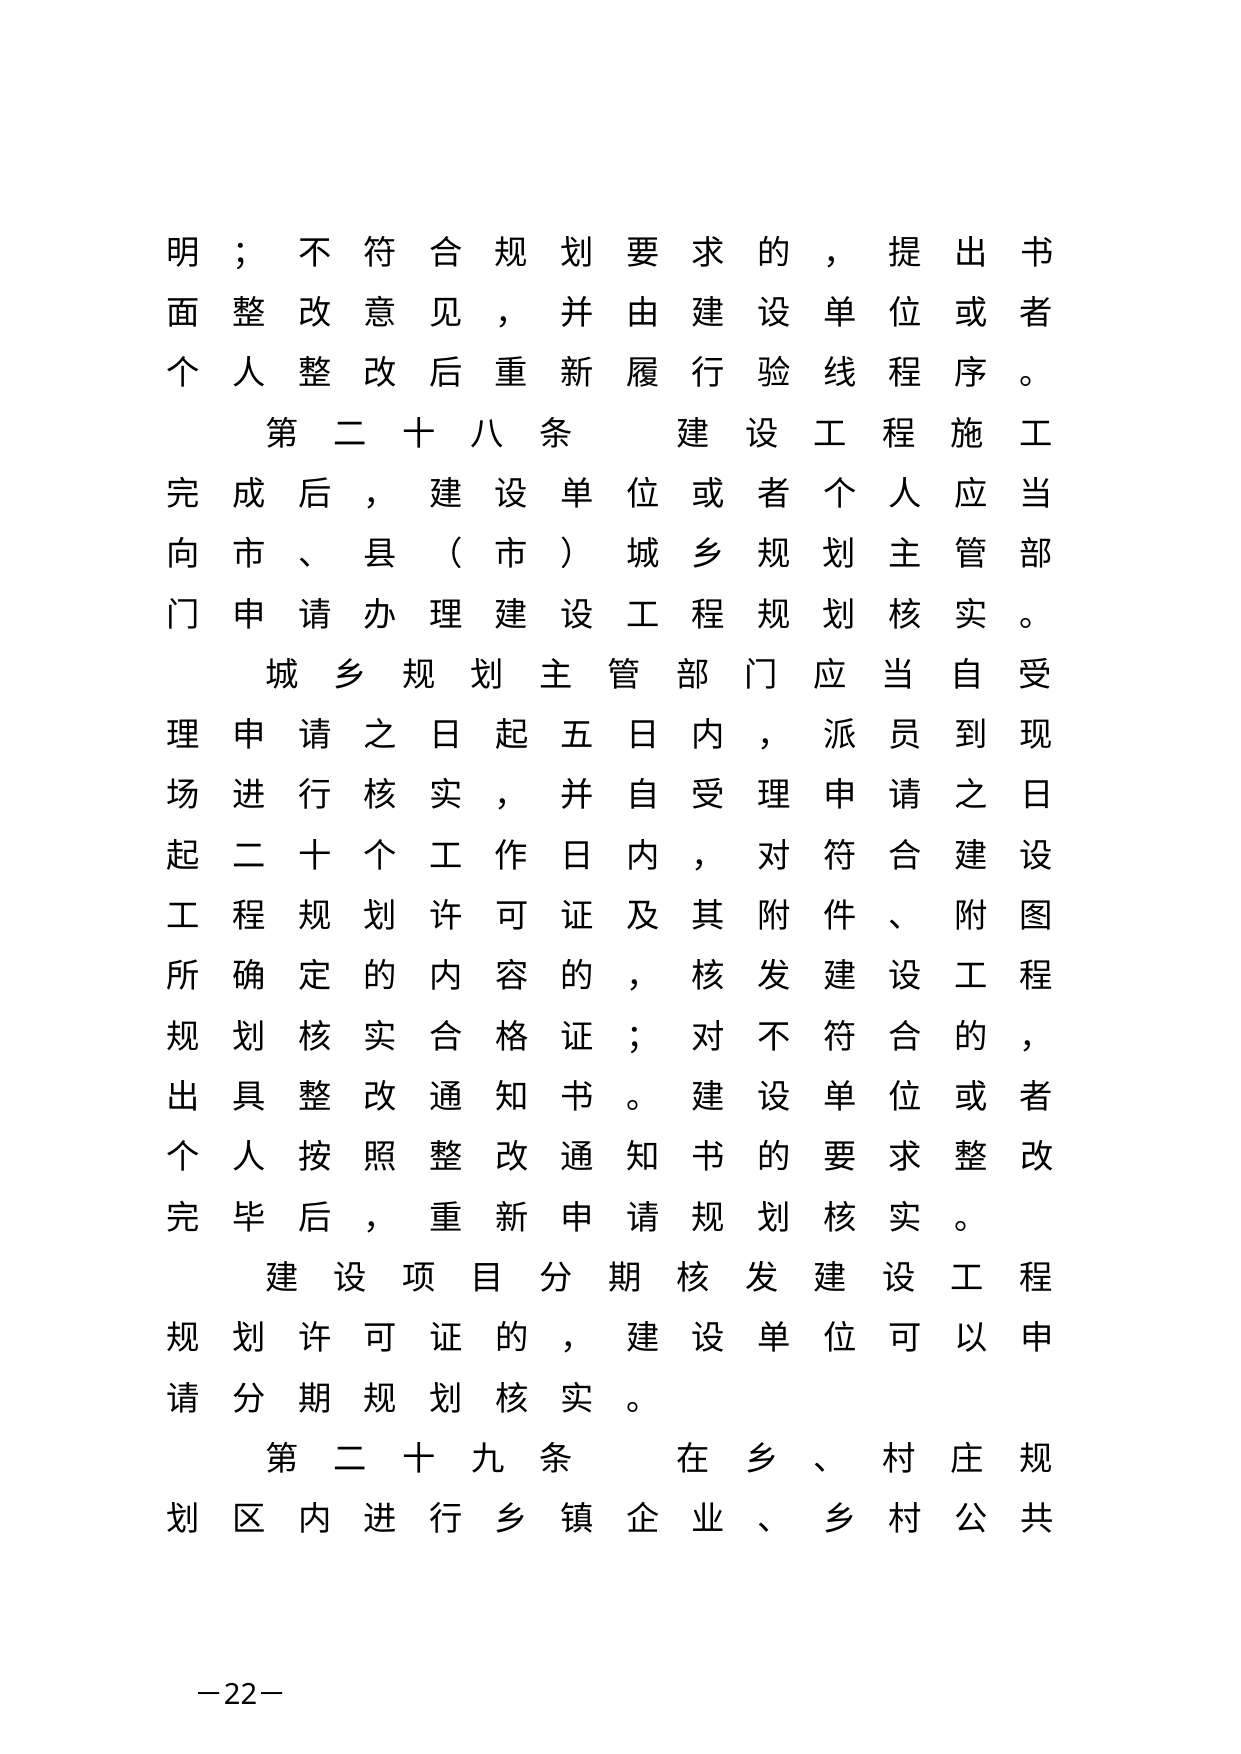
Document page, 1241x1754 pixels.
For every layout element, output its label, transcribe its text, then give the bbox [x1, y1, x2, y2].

text 城乡规划主管部门应当自受理申请之日起五日内，派员到现场进行核实，并自受理申请之日起二十个工作日内，对符合建设工程规划许可证及其附件、附图所确定的内容的，核发建设工程规划核实合格证；对不符合的，出具整改通知书。建设单位或者个人按照整改通知书的要求整改完毕后，重新申请规划核实。 [167, 642, 1085, 1245]
text 建设项目分期核发建设工程规划许可证的，建设单位可以申请分期规划核实。 [167, 1245, 1085, 1426]
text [167, 1426, 1085, 1546]
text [167, 219, 1085, 400]
text 第二十八条 建设工程施工完成后，建设单位或者个人应当向市、县（市）城乡规划主管部门申请办理建设工程规划核实。 [167, 400, 1085, 642]
